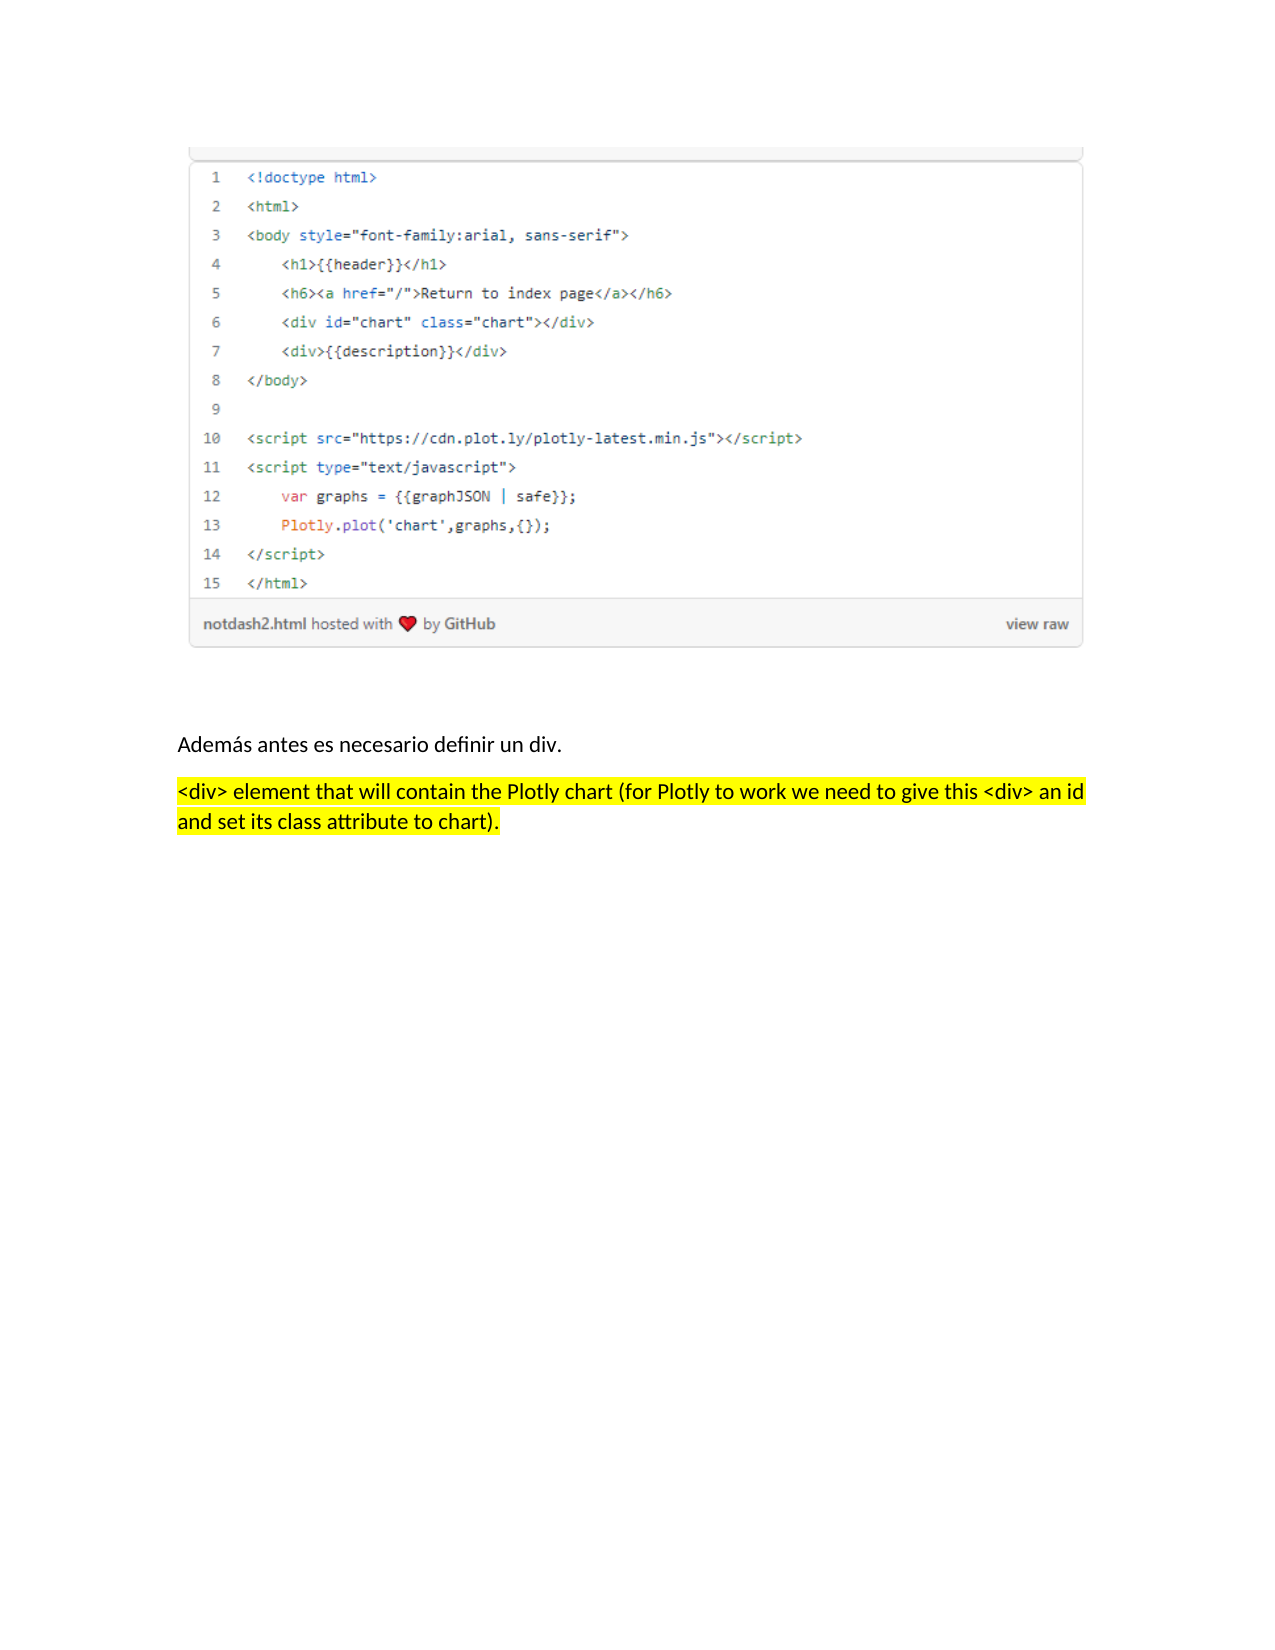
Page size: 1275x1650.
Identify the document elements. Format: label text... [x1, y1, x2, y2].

text <div> element that will contain the Plotly chart (for Plotly to work we need to give this <div> an id and set its class attribute to chart). [177, 777, 1098, 835]
picture [177, 147, 1098, 665]
text Además antes es necesario definir un div. [177, 730, 1098, 758]
